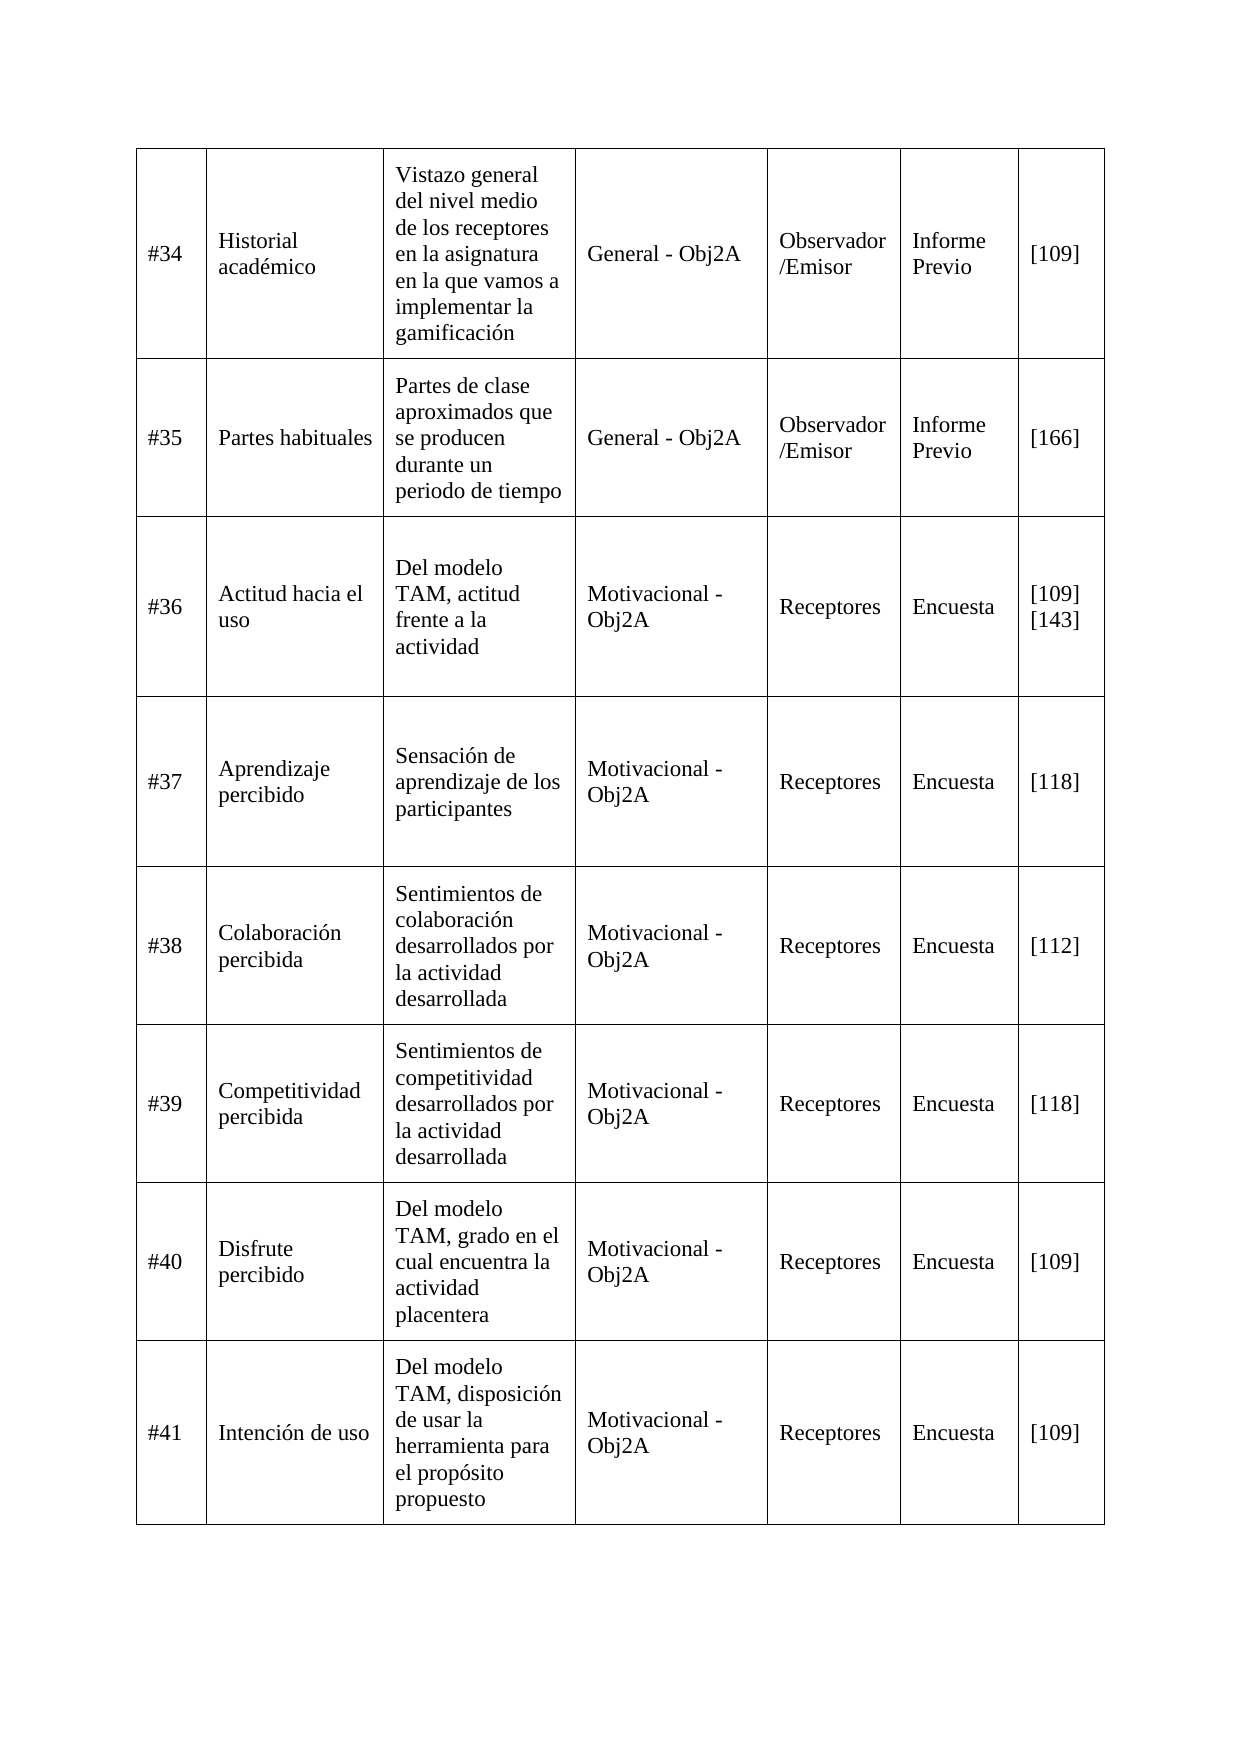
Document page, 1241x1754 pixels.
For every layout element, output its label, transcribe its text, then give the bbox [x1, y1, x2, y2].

table_cell #39 [137, 1025, 206, 1182]
table_cell Vistazo general del nivel medio de los receptores en la asignatura en la que vamos a implementar la gamificación [384, 149, 575, 358]
table_cell Receptores [768, 867, 900, 1024]
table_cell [576, 1341, 767, 1524]
table_cell Historial académico [207, 149, 383, 358]
table_cell #34 [137, 149, 206, 358]
table_cell Encuesta [901, 697, 1018, 866]
table_cell Encuesta [901, 1341, 1018, 1524]
table_cell #38 [137, 867, 206, 1024]
table_cell Receptores [768, 517, 900, 696]
table_cell Receptores [768, 697, 900, 866]
table_cell [109] [1019, 1183, 1104, 1340]
table_cell Receptores [768, 1341, 900, 1524]
table_cell Encuesta [901, 1183, 1018, 1340]
table_cell Actitud hacia el uso [207, 517, 383, 696]
table_cell Motivacional - Obj2A [576, 1183, 767, 1340]
table_cell General - Obj2A [576, 149, 767, 358]
table_cell #40 [137, 1183, 206, 1340]
table_cell Motivacional - Obj2A [576, 697, 767, 866]
table_cell Encuesta [901, 867, 1018, 1024]
table_cell [112] [1019, 867, 1104, 1024]
table_cell General - Obj2A [576, 359, 767, 516]
table_cell #36 [137, 517, 206, 696]
table_cell Receptores [768, 1183, 900, 1340]
table_cell [109] [1019, 149, 1104, 358]
table_cell [109] [1019, 1341, 1104, 1524]
table_cell Informe Previo [901, 149, 1018, 358]
table_cell Partes de clase aproximados que se producen durante un periodo de tiempo [384, 359, 575, 516]
table_cell Intención de uso [207, 1341, 383, 1524]
table_cell Informe Previo [901, 359, 1018, 516]
table_cell Del modelo TAM, actitud frente a la actividad [384, 517, 575, 696]
table_cell #37 [137, 697, 206, 866]
table_cell Sensación de aprendizaje de los participantes [384, 697, 575, 866]
table_cell [166] [1019, 359, 1104, 516]
table_cell Motivacional - Obj2A [576, 517, 767, 696]
table_cell Motivacional - Obj2A [576, 867, 767, 1024]
table_cell Colaboración percibida [207, 867, 383, 1024]
table_cell Competitividad percibida [207, 1025, 383, 1182]
table_cell Receptores [768, 1025, 900, 1182]
table_cell Observador/Emisor [768, 359, 900, 516]
table_cell Del modelo TAM, grado en el cual encuentra la actividad placentera [384, 1183, 575, 1340]
table_cell Encuesta [901, 1025, 1018, 1182]
table_cell [109] [143] [1019, 517, 1104, 696]
table_cell Sentimientos de competitividad desarrollados por la actividad desarrollada [384, 1025, 575, 1182]
table_cell Sentimientos de colaboración desarrollados por la actividad desarrollada [384, 867, 575, 1024]
table_cell Motivacional - Obj2A [576, 1025, 767, 1182]
table_cell [118] [1019, 1025, 1104, 1182]
table_cell Encuesta [901, 517, 1018, 696]
table_cell Aprendizaje percibido [207, 697, 383, 866]
table_cell Disfrute percibido [207, 1183, 383, 1340]
table_cell #35 [137, 359, 206, 516]
table_cell Partes habituales [207, 359, 383, 516]
table_cell Observador/Emisor [768, 149, 900, 358]
table_cell Del modelo TAM, disposición de usar la herramienta para el propósito propuesto [384, 1341, 575, 1524]
table_cell [118] [1019, 697, 1104, 866]
table_cell #41 [137, 1341, 206, 1524]
